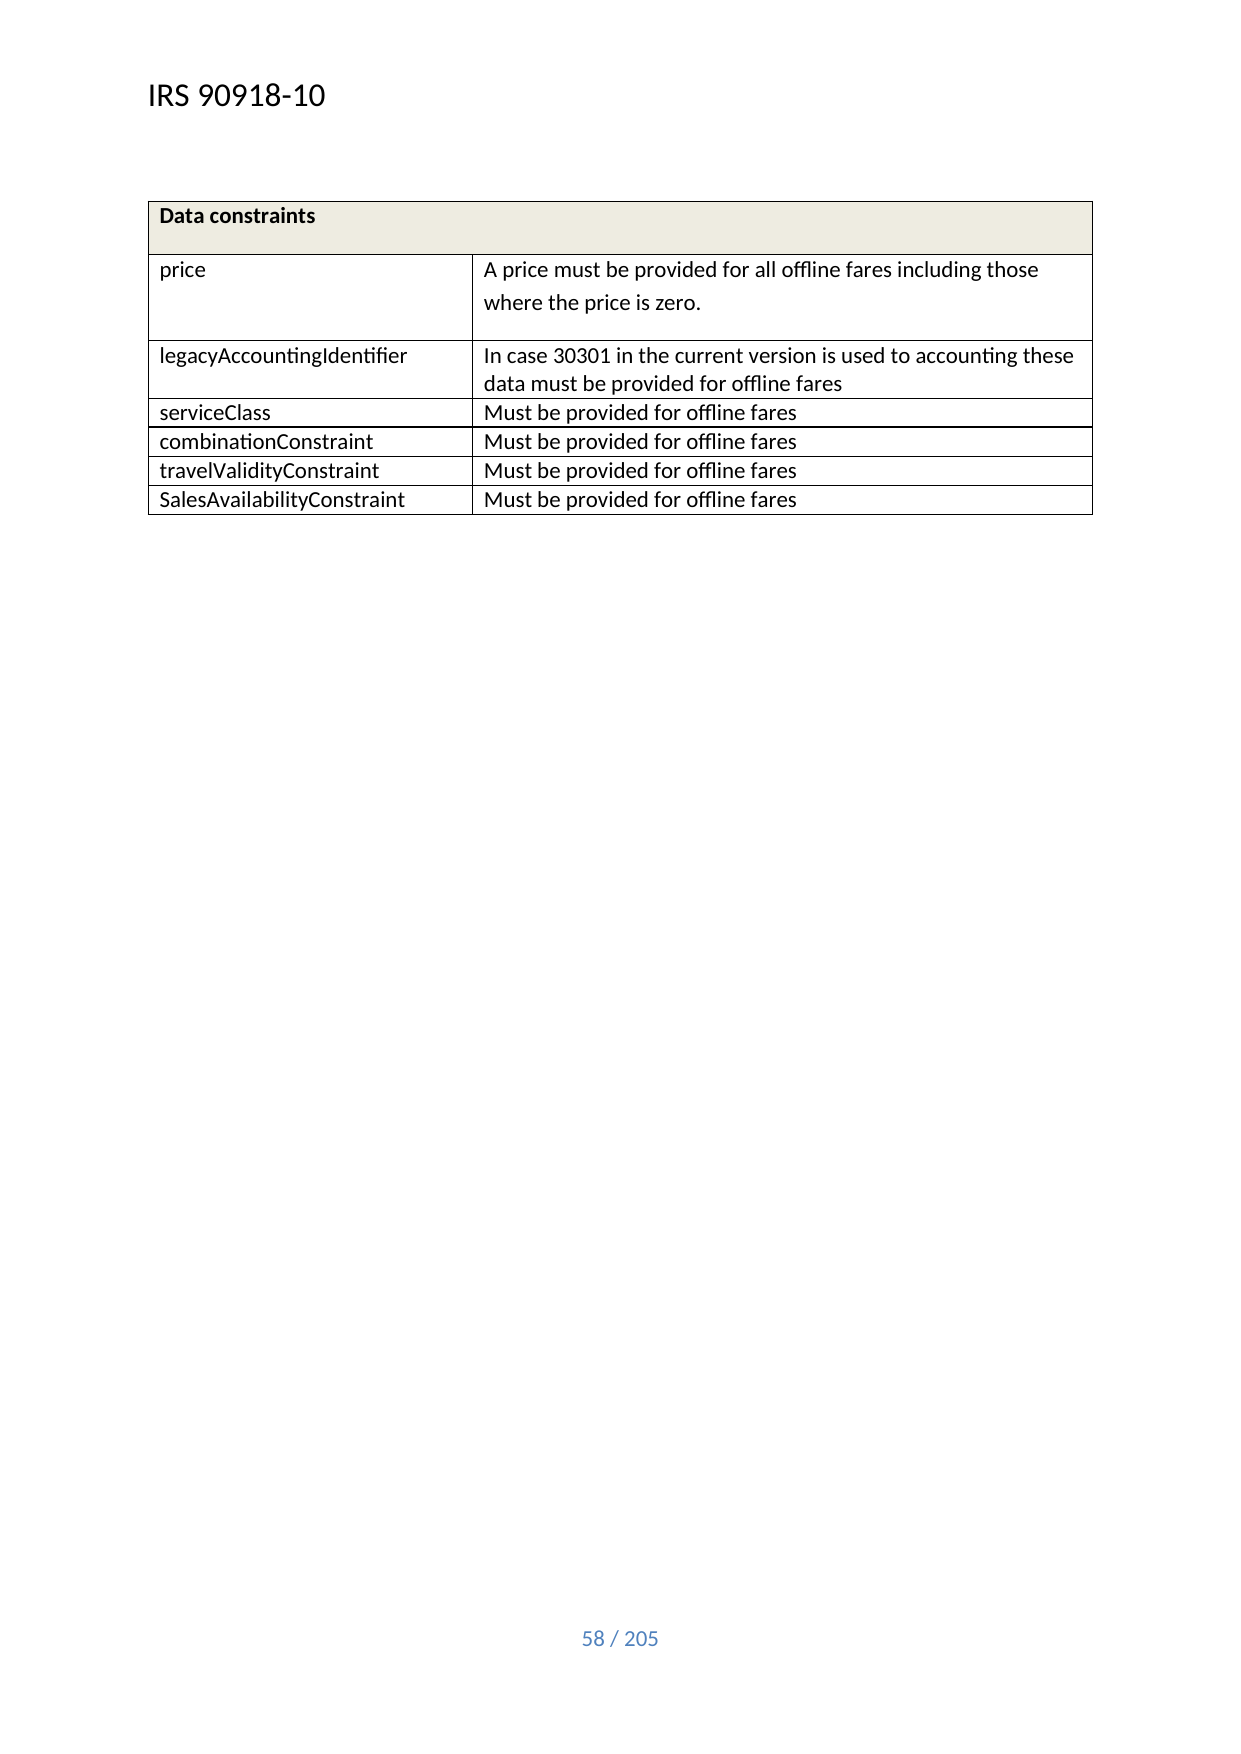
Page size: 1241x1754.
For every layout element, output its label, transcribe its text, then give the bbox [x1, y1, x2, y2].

table_cell price [149, 255, 472, 340]
table_cell serviceClass [149, 399, 472, 426]
table_cell Must be provided for offline fares [473, 486, 1092, 514]
table_cell Must be provided for offline fares [473, 457, 1092, 484]
table_cell legacyAccountingIdentifier [149, 341, 472, 397]
table_header Data constraints [149, 202, 1092, 254]
table_cell combinationConstraint [149, 428, 472, 456]
table_cell travelValidityConstraint [149, 457, 472, 484]
table_cell Must be provided for offline fares [473, 399, 1092, 426]
table_cell A price must be provided for all offline fares including those where the price is zero. [473, 255, 1092, 340]
table_cell SalesAvailabilityConstraint [149, 486, 472, 514]
table_cell Must be provided for offline fares [473, 428, 1092, 456]
table_cell In case 30301 in the current version is used to accounting these data must be provided for offline fares [473, 341, 1092, 397]
